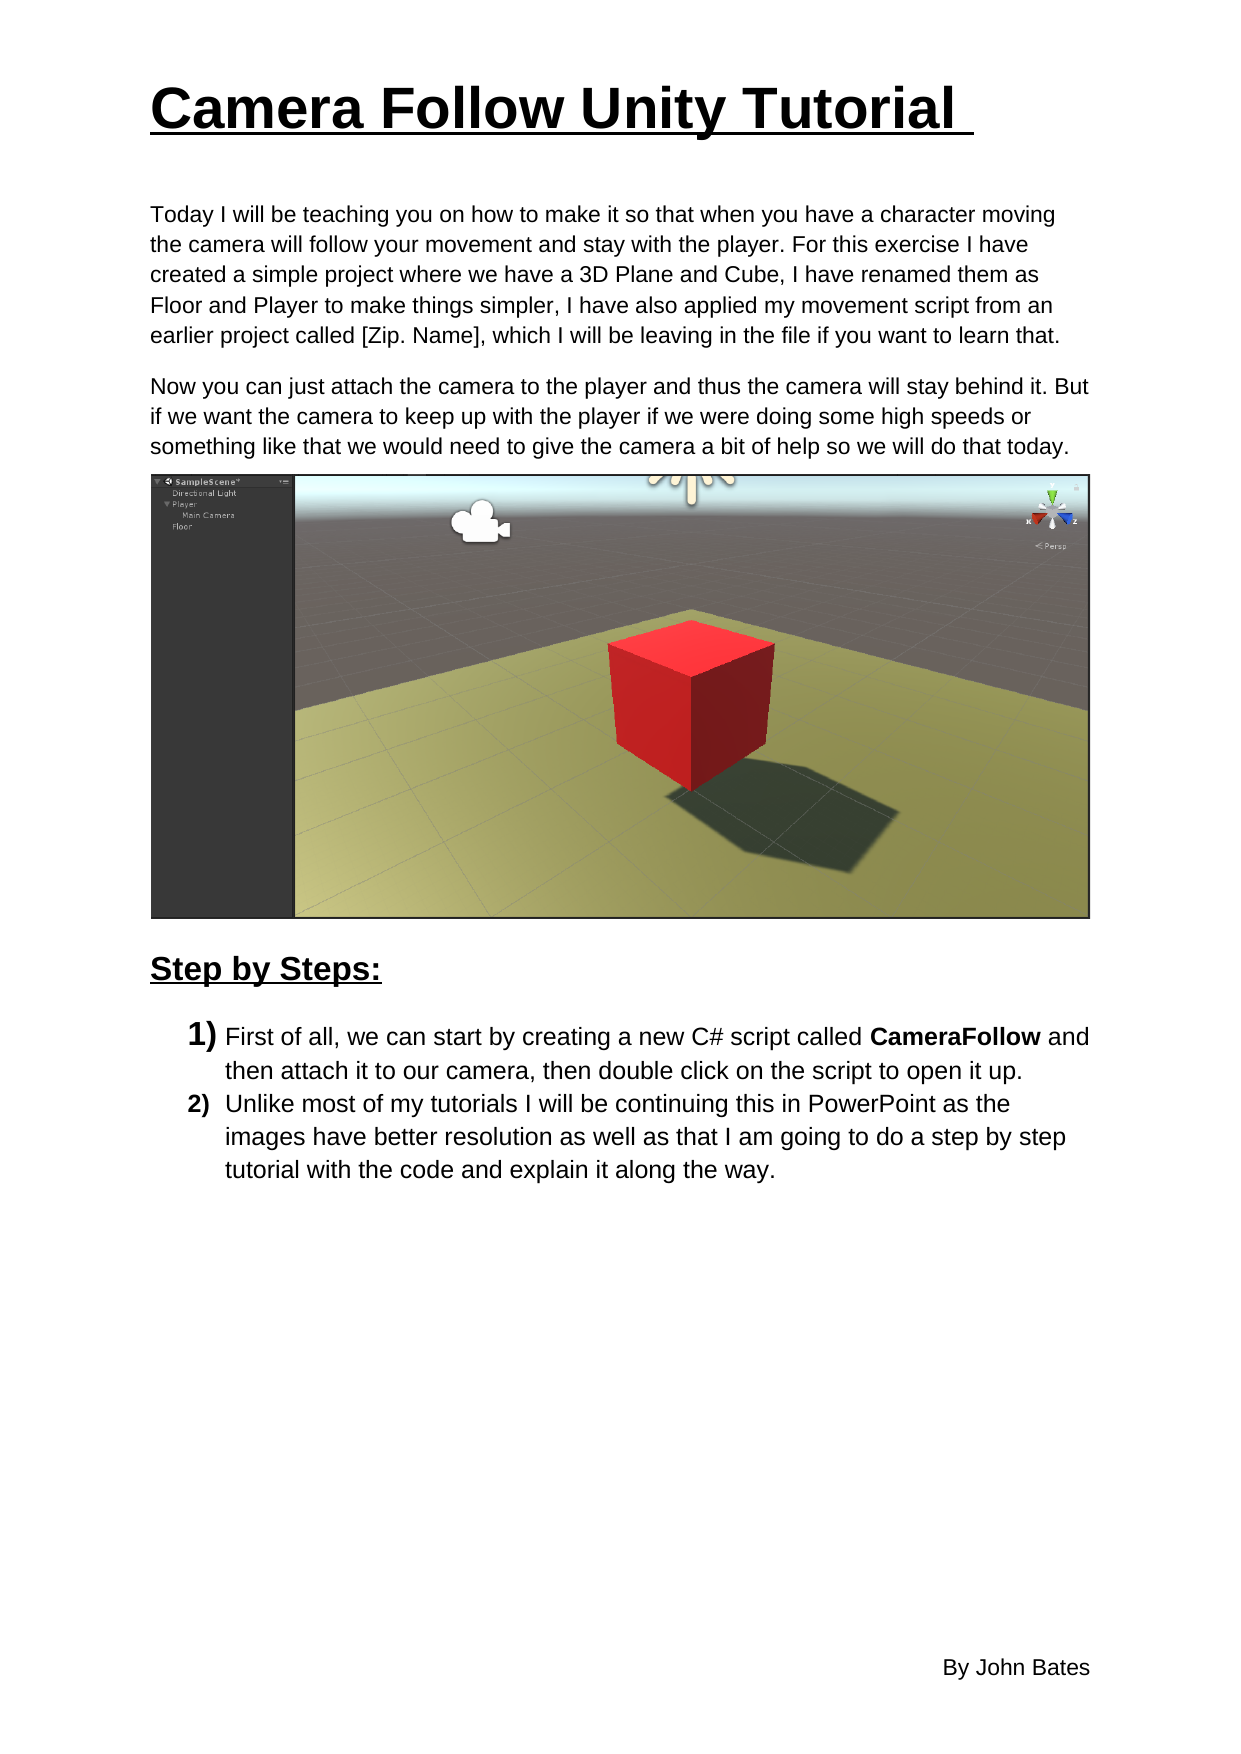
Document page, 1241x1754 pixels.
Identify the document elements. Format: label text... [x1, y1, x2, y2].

text Now you can just attach the camera to the player and thus the camera will stay behind it. But if we want the camera to keep up with the player if we were doing some high speeds or something like that we would need to give the camera a bit of help so we will do that today. [150, 373, 1090, 460]
list First of all, we can start by creating a new C# script called CameraFollow and then attach it to our camera, then double click on the script to open it up. [187, 1013, 1090, 1085]
picture [151, 474, 1091, 919]
text Today I will be teaching you on how to make it so that when you have a character moving the camera will follow your movement and stay with the player. For this exercise I have created a simple project where we have a 3D Plane and Cube, I have renamed them as Floor and Player to make things simpler, I have also applied my movement script from an earlier project called [Zip. Name], which I will be leaving in the file if you want to learn that. [150, 201, 1090, 348]
list Unlike most of my tutorials I will be continuing this in PowerPoint as the images have better resolution as well as that I am going to do a step by step tutorial with the code and explain it along the way. [187, 1089, 1090, 1184]
